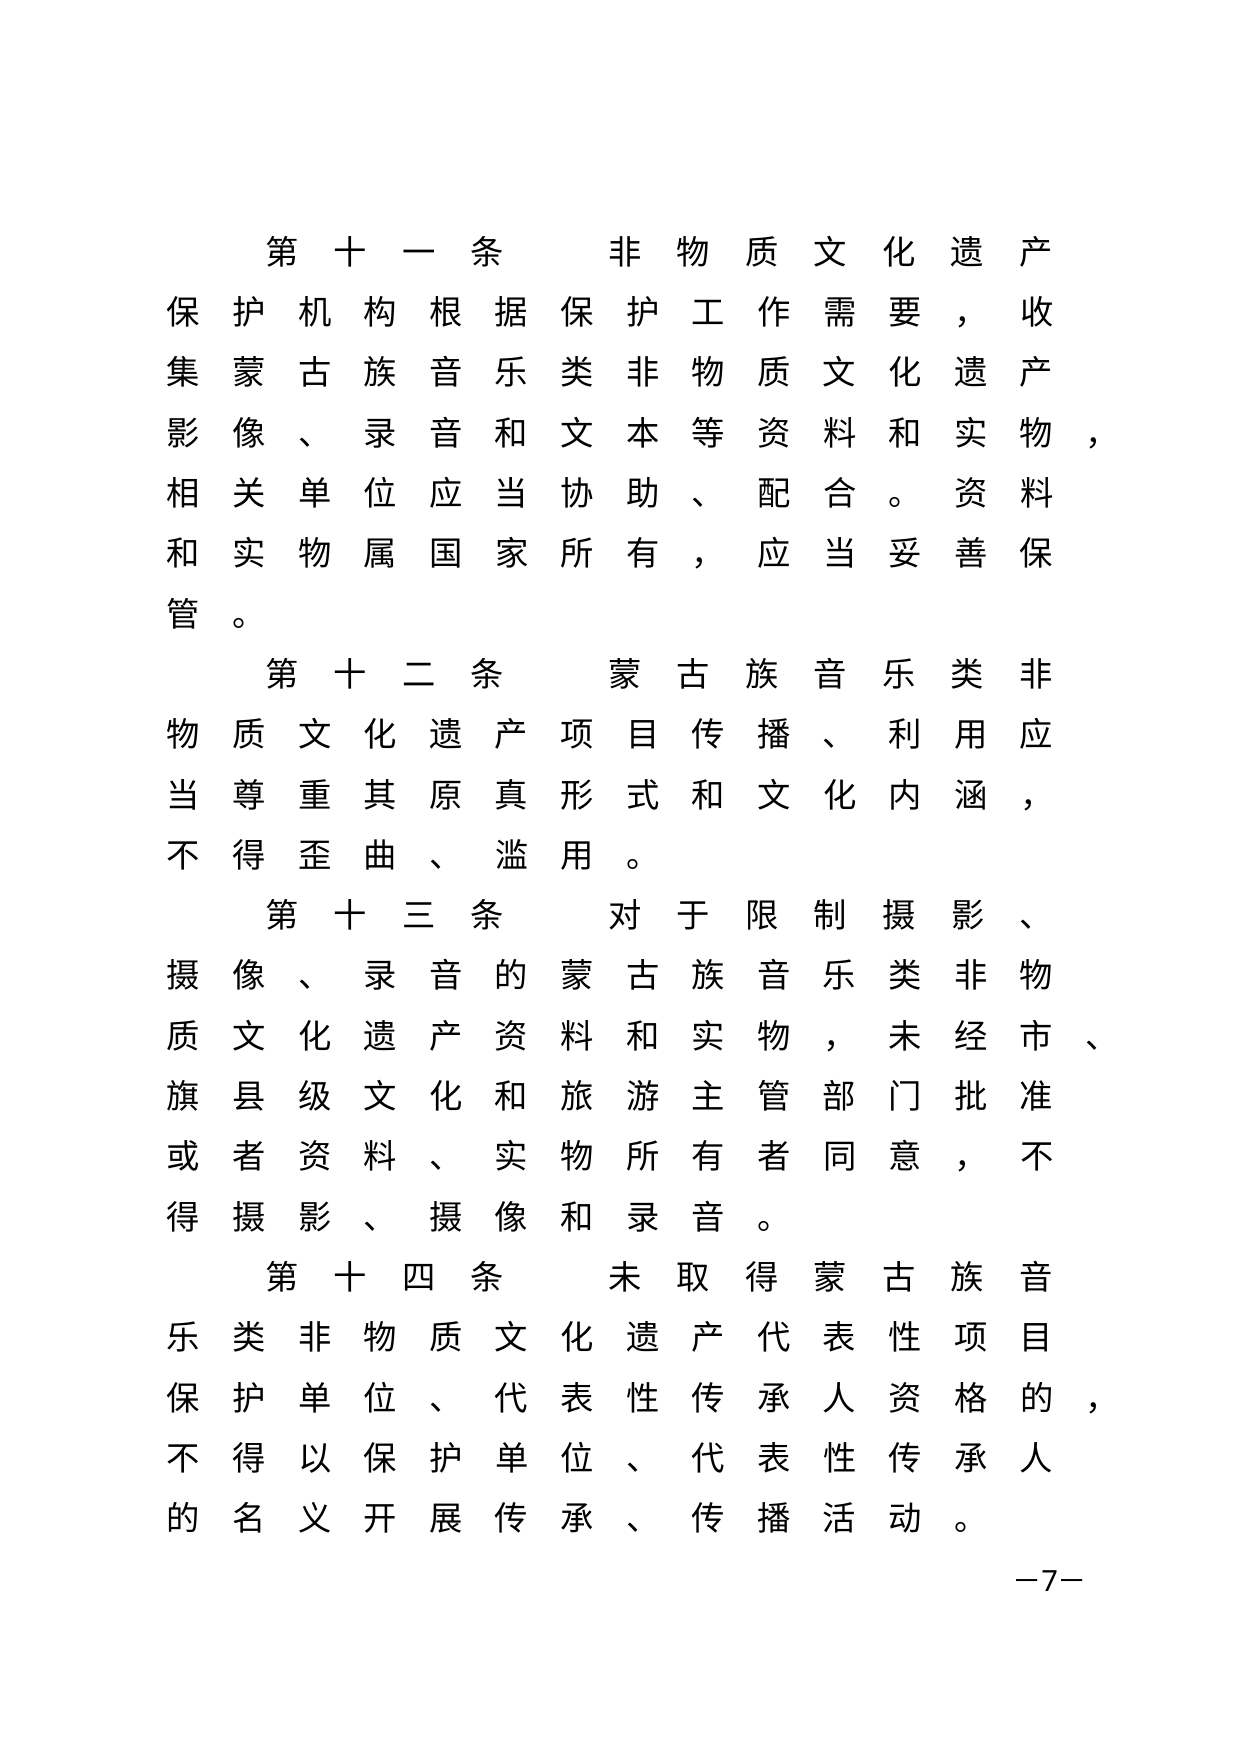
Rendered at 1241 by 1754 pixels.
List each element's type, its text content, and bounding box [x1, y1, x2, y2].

text 第十三条 对于限制摄影、摄像、录音的蒙古族音乐类非物质文化遗产资料和实物，未经市、旗县级文化和旅游主管部门批准或者资料、实物所有者同意，不得摄影、摄像和录音。 [167, 883, 1085, 1245]
text 第十一条 非物质文化遗产保护机构根据保护工作需要，收集蒙古族音乐类非物质文化遗产影像、录音和文本等资料和实物，相关单位应当协助、配合。资料和实物属国家所有，应当妥善保管。 [167, 219, 1085, 642]
text 第十二条 蒙古族音乐类非物质文化遗产项目传播、利用应当尊重其原真形式和文化内涵，不得歪曲、滥用。 [167, 642, 1085, 883]
text 第十四条 未取得蒙古族音乐类非物质文化遗产代表性项目保护单位、代表性传承人资格的，不得以保护单位、代表性传承人的名义开展传承、传播活动。 [167, 1245, 1085, 1546]
